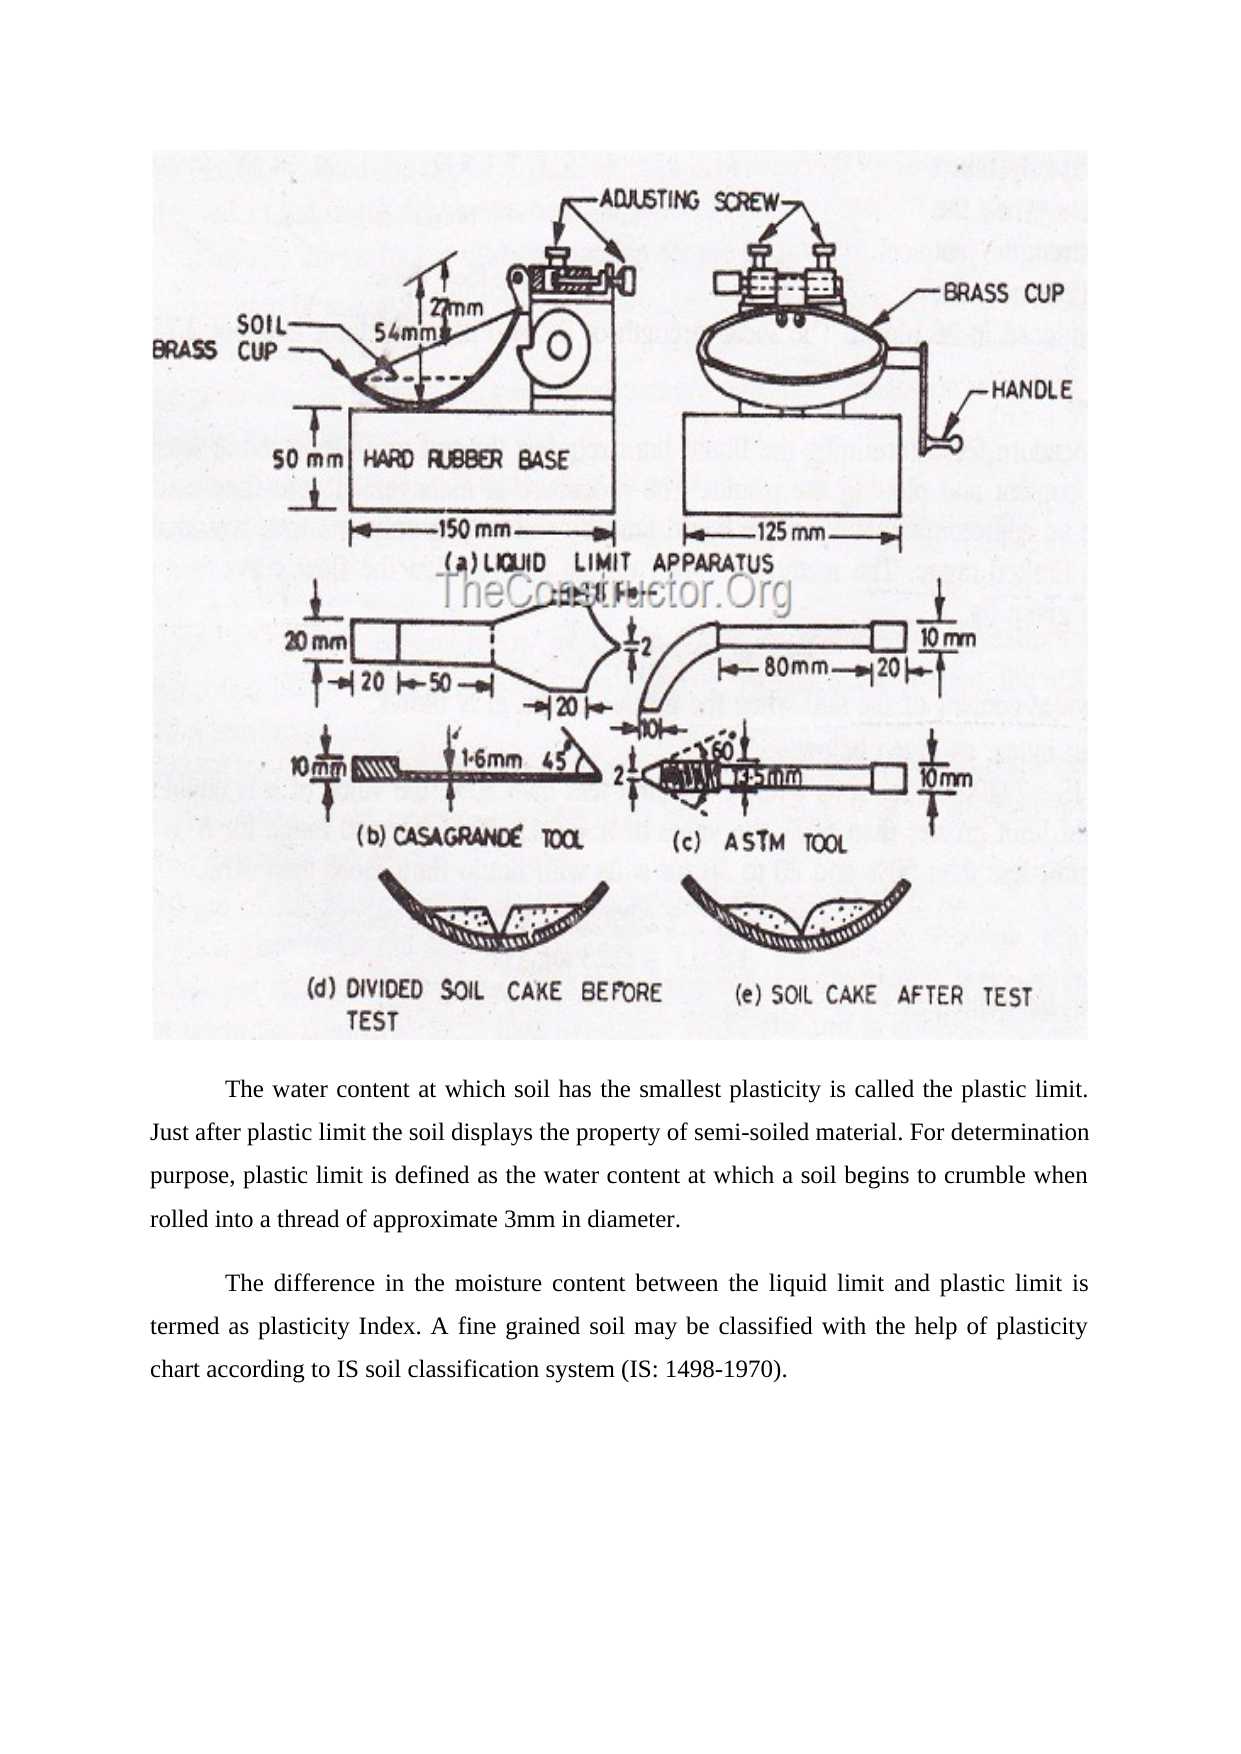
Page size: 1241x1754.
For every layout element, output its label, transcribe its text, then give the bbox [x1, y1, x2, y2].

picture [152, 150, 1088, 1040]
text The water content at which soil has the smallest plasticity is called the plastic limit. Just after plastic limit the soil displays the property of semi-soiled material. For determination purpose, plastic limit is defined as the water content at which a soil begins to crumble when rolled into a thread of approximate 3mm in diameter. [150, 1074, 1090, 1232]
text The difference in the moisture content between the liquid limit and plastic limit is termed as plasticity Index. A fine grained soil may be classified with the help of plasticity chart according to IS soil classification system (IS: 1498-1970). [150, 1268, 1090, 1383]
